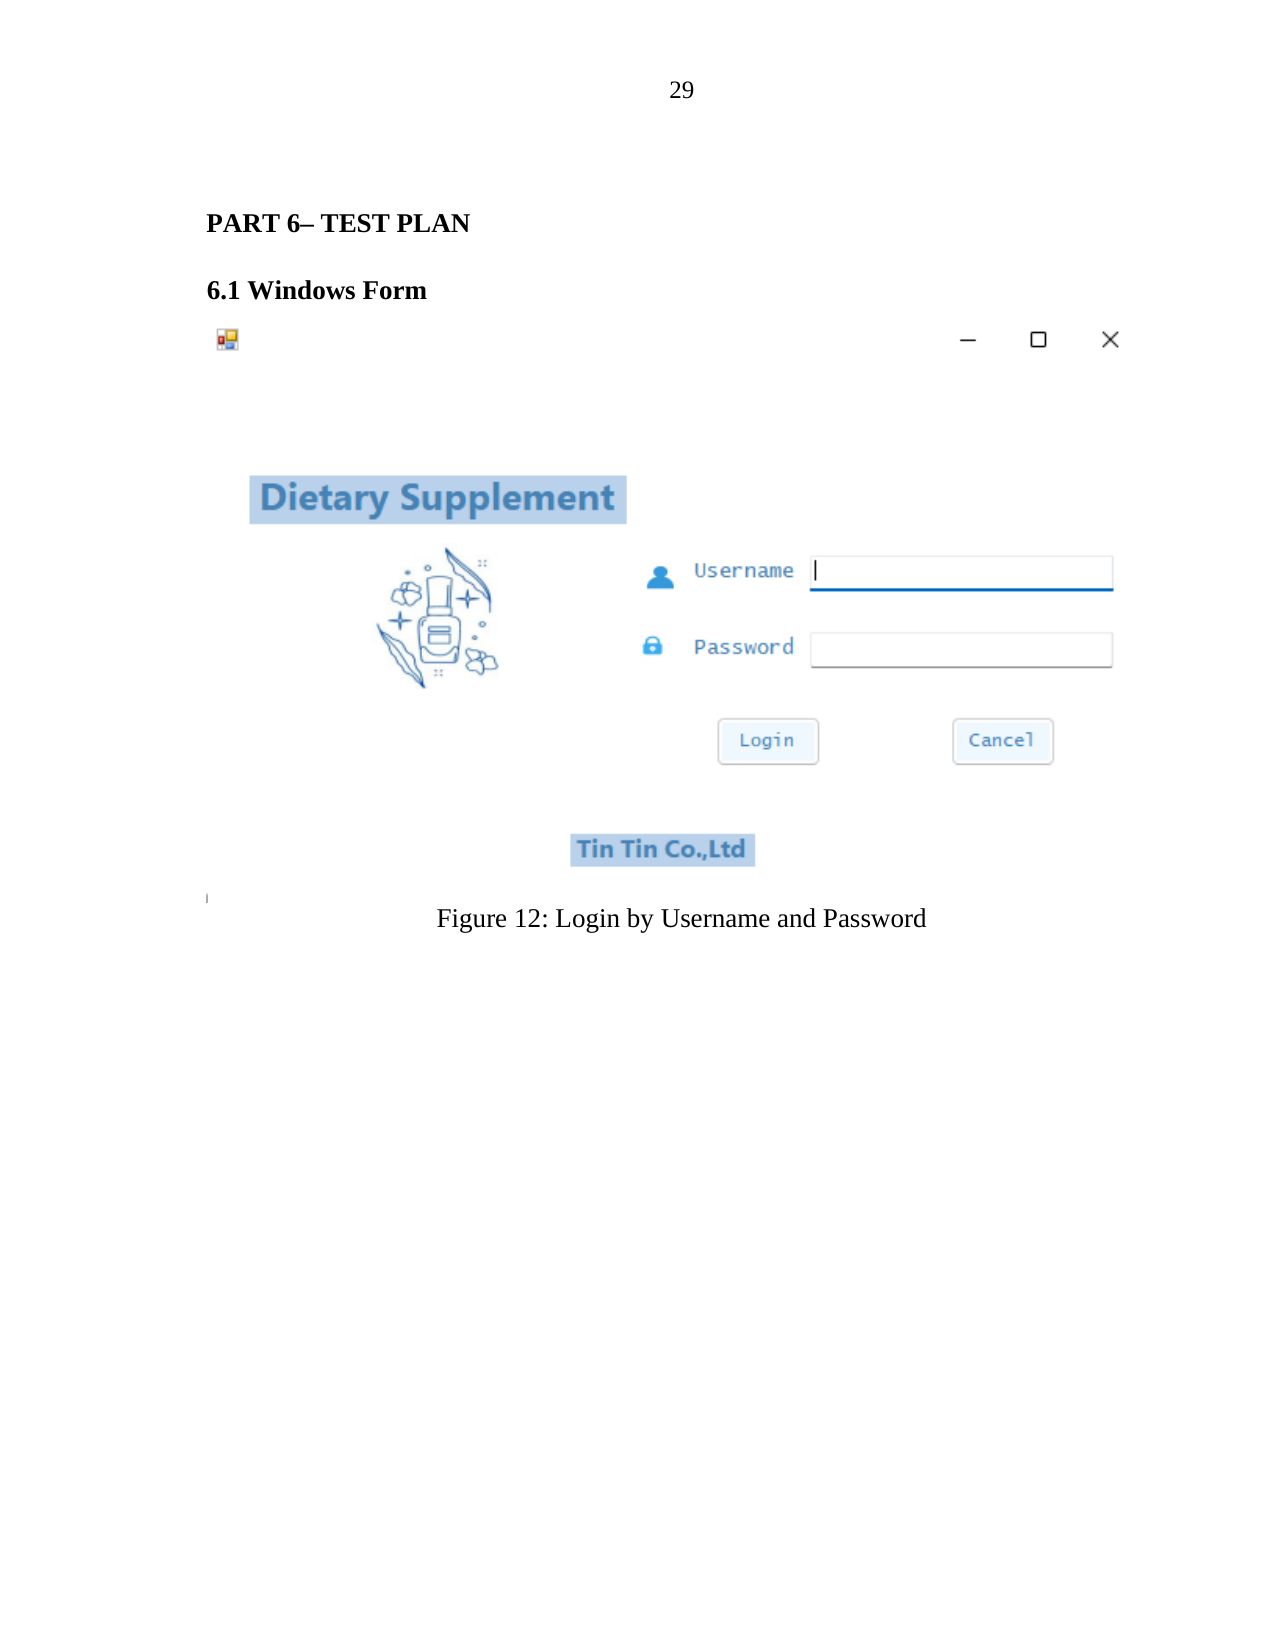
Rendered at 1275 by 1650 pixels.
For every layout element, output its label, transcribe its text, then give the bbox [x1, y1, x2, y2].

subtitle 6.1 Windows Form [207, 274, 1156, 306]
picture [206, 321, 1142, 903]
text Figure 12: Login by Username and Password [207, 902, 1156, 933]
subtitle PART 6– TEST PLAN [206, 207, 1156, 238]
